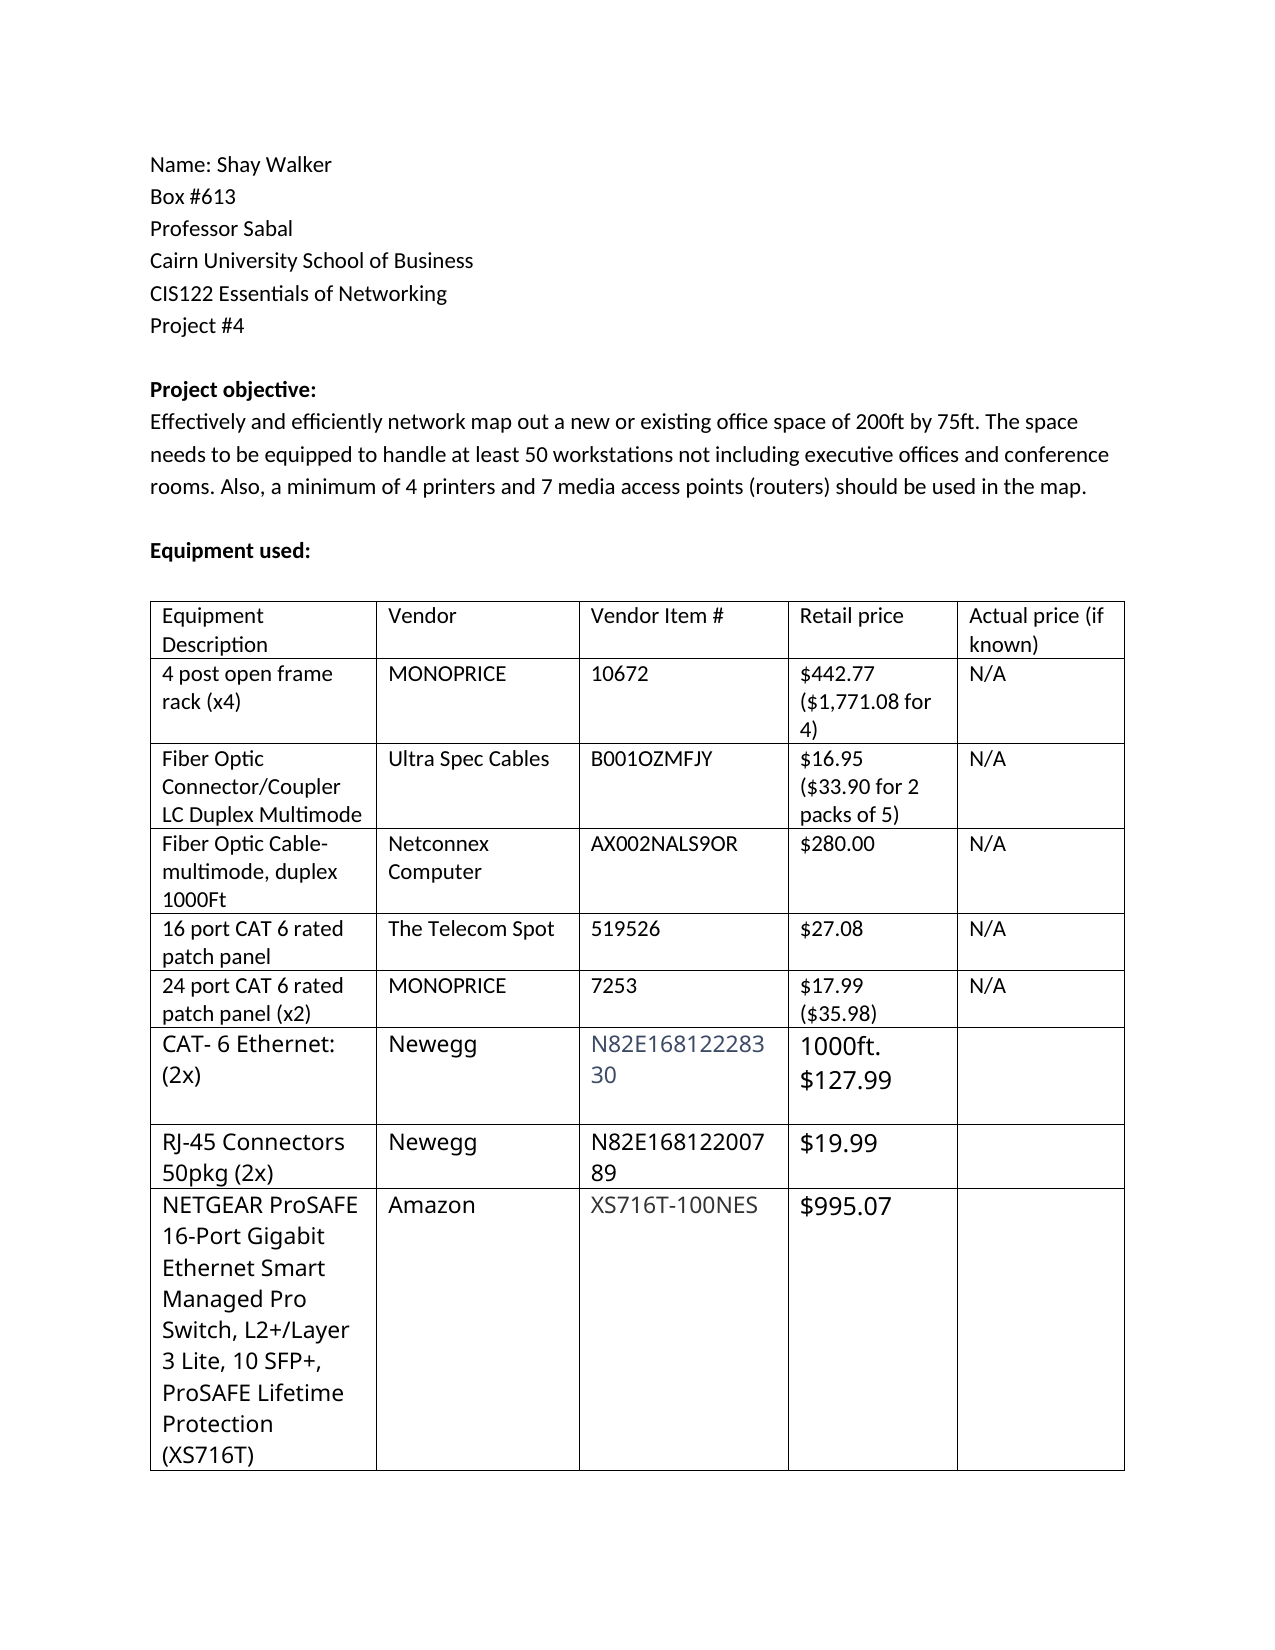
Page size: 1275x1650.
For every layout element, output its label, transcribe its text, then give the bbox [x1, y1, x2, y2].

table_cell 4 post open frame rack (x4) [151, 659, 376, 743]
table_cell N/A [958, 659, 1124, 743]
text Professor Sabal [150, 214, 1125, 242]
table_header Vendor Item # [580, 602, 788, 658]
table_cell 16 port CAT 6 rated patch panel [151, 914, 376, 970]
table_header Vendor [377, 602, 579, 658]
table_cell N/A [958, 829, 1124, 913]
table_header Actual price (if known) [958, 602, 1124, 658]
table_cell N82E16812200789 [580, 1125, 788, 1188]
table_cell N/A [958, 744, 1124, 828]
table_cell B001OZMFJY [580, 744, 788, 828]
table_cell 7253 [580, 971, 788, 1027]
table_cell [958, 1189, 1124, 1470]
text Equipment used: [150, 536, 1125, 564]
table_cell Netconnex Computer [377, 829, 579, 913]
table_cell Fiber Optic Cable- multimode, duplex 1000Ft [151, 829, 376, 913]
text CIS122 Essentials of Networking [150, 279, 1125, 307]
table_cell MONOPRICE [377, 971, 579, 1027]
table_cell N82E16812228330 [580, 1028, 788, 1124]
text Project #4 [150, 311, 1125, 339]
table_cell 10672 [580, 659, 788, 743]
table_cell AX002NALS9OR [580, 829, 788, 913]
table_cell CAT- 6 Ethernet: (2x) [151, 1028, 376, 1124]
text Name: Shay Walker [150, 150, 1125, 178]
table_cell The Telecom Spot [377, 914, 579, 970]
table_cell Fiber Optic Connector/Coupler LC Duplex Multimode [151, 744, 376, 828]
table_cell XS716T-100NES [580, 1189, 788, 1470]
table_cell $16.95 ($33.90 for 2 packs of 5) [789, 744, 957, 828]
table_cell NETGEAR ProSAFE 16-Port Gigabit Ethernet Smart Managed Pro Switch, L2+/Layer 3 Lite, 10 SFP+, ProSAFE Lifetime Protection (XS716T) [151, 1189, 376, 1470]
table_cell Newegg [377, 1028, 579, 1124]
table_cell 24 port CAT 6 rated patch panel (x2) [151, 971, 376, 1027]
table_cell $995.07 [789, 1189, 957, 1470]
table_cell [958, 1028, 1124, 1124]
table_cell 1000ft. $127.99 [789, 1028, 957, 1124]
table_cell [958, 1125, 1124, 1188]
text Box #613 [150, 182, 1125, 210]
table_cell $27.08 [789, 914, 957, 970]
table_cell Amazon [377, 1189, 579, 1470]
table_cell N/A [958, 914, 1124, 970]
table_cell MONOPRICE [377, 659, 579, 743]
table_cell Ultra Spec Cables [377, 744, 579, 828]
table_cell $442.77 ($1,771.08 for 4) [789, 659, 957, 743]
text Cairn University School of Business [150, 247, 1125, 274]
table_cell 519526 [580, 914, 788, 970]
text Effectively and efficiently network map out a new or existing office space of 200ft by 75ft. The space needs to be equipped to handle at least 50 workstations not including executive offices and conference rooms. Also, a minimum of 4 printers and 7 media access points (routers) should be used in the map. [150, 407, 1125, 500]
text Project objective: [150, 375, 1125, 403]
table_header Retail price [789, 602, 957, 658]
table_cell $17.99 ($35.98) [789, 971, 957, 1027]
table_header Equipment Description [151, 602, 376, 658]
table_cell RJ-45 Connectors 50pkg (2x) [151, 1125, 376, 1188]
table_cell N/A [958, 971, 1124, 1027]
table_cell $19.99 [789, 1125, 957, 1188]
table_cell Newegg [377, 1125, 579, 1188]
table_cell $280.00 [789, 829, 957, 913]
